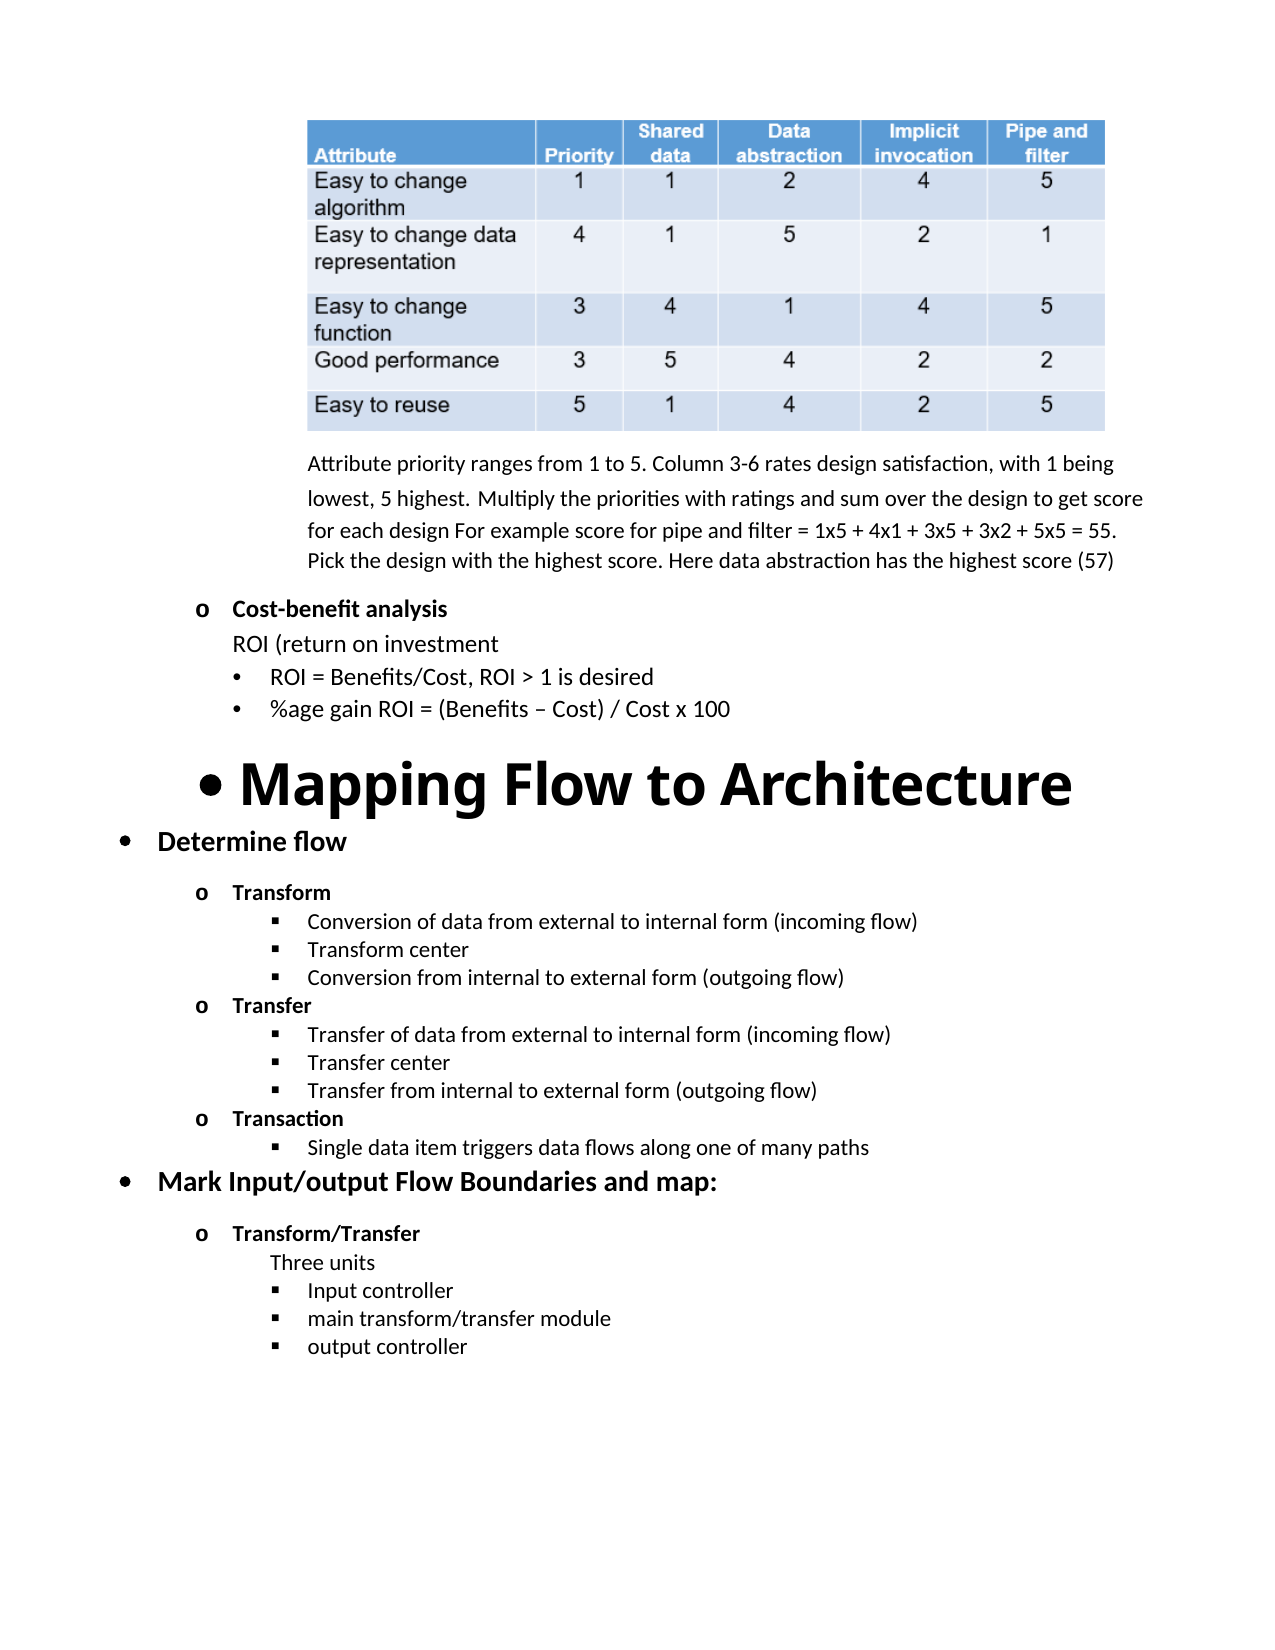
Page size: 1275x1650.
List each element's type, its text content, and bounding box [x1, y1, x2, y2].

list Cost-benefit analysis [195, 593, 1155, 625]
list Determine flow [120, 823, 1155, 858]
text Attribute priority ranges from 1 to 5. Column 3-6 rates design satisfaction, with 1 being lowest, 5 highest. Multiply the priorities with ratings and sum over the design to get score for each design For example score for pipe and filter = 1x5 + 4x1 + 3x5 + 3x2 + 5x5 = 55. Pick the design with the highest score. Here data abstraction has the highest score (57) [307, 449, 1155, 574]
list Transfer from internal to external form (outgoing flow) [270, 1076, 1155, 1104]
list Conversion of data from external to internal form (incoming flow) [270, 907, 1155, 935]
list %age gain ROI = (Benefits – Cost) / Cost x 100 [232, 693, 1155, 724]
list Transaction [195, 1104, 1155, 1133]
list main transform/transfer module [270, 1304, 1155, 1332]
list Single data item triggers data flows along one of many paths [270, 1133, 1155, 1161]
list Transform [195, 878, 1155, 907]
picture [307, 120, 1105, 431]
list output controller [270, 1332, 1155, 1360]
list Input controller [270, 1276, 1155, 1304]
list Transform center [270, 935, 1155, 963]
text Three units [270, 1248, 1155, 1276]
list Mark Input/output Flow Boundaries and map: [120, 1163, 1155, 1199]
title Mapping Flow to Architecture [120, 743, 1155, 823]
list Conversion from internal to external form (outgoing flow) [270, 963, 1155, 991]
list ROI (return on investment [232, 628, 1155, 658]
list Transfer of data from external to internal form (incoming flow) [270, 1020, 1155, 1048]
list ROI = Benefits/Cost, ROI > 1 is desired [232, 661, 1155, 691]
list Transfer [195, 991, 1155, 1020]
list Transform/Transfer [195, 1219, 1155, 1248]
list Transfer center [270, 1048, 1155, 1076]
